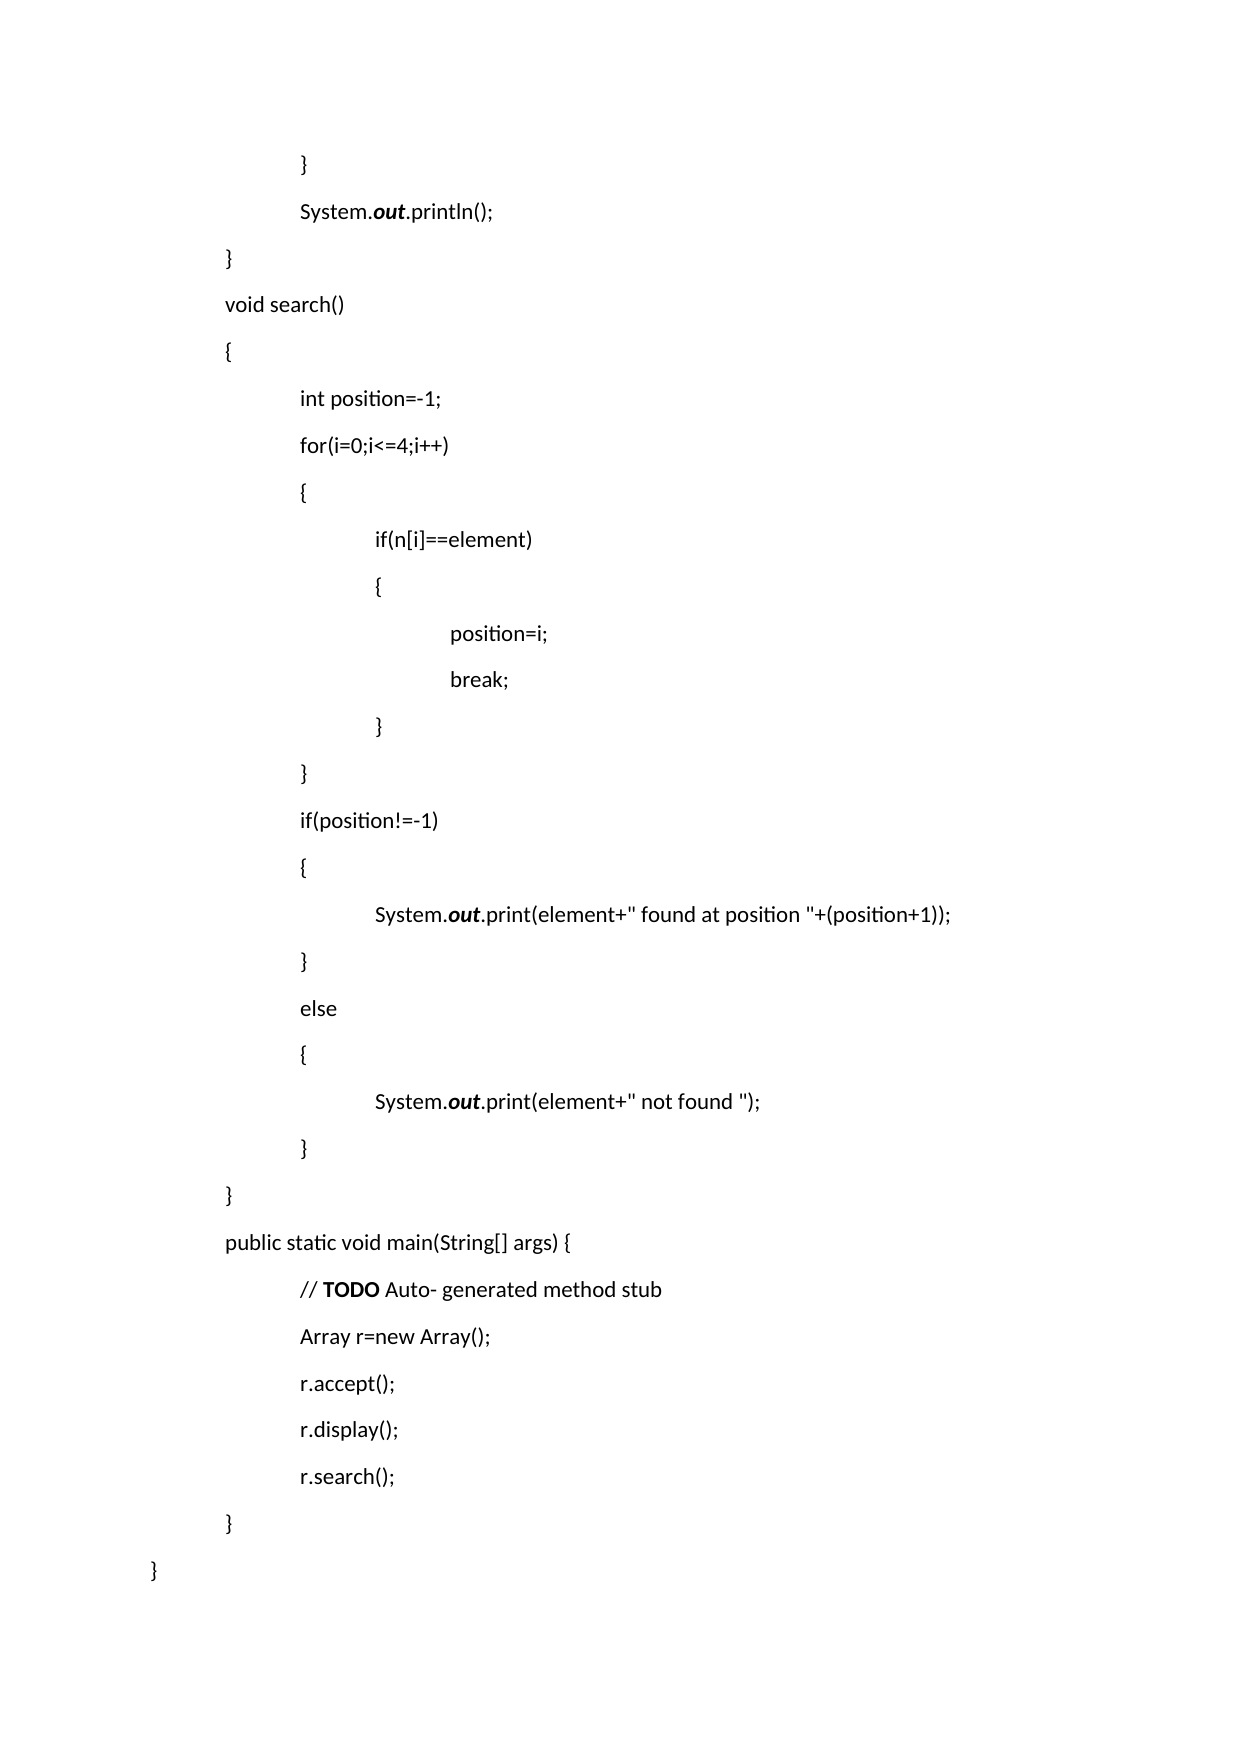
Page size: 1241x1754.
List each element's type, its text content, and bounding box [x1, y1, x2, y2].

text { [150, 572, 1090, 600]
text r.search(); [150, 1462, 1090, 1491]
text { [150, 337, 1090, 366]
text break; [150, 666, 1090, 694]
text } [150, 244, 1090, 272]
text if(position!=-1) [150, 806, 1090, 834]
text position=i; [150, 619, 1090, 647]
text } [150, 947, 1090, 975]
text { [150, 478, 1090, 506]
text r.display(); [150, 1416, 1090, 1444]
text System.out.print(element+" not found "); [150, 1087, 1090, 1116]
text } [150, 1509, 1090, 1537]
text System.out.print(element+" found at position "+(position+1)); [150, 900, 1090, 928]
text } [150, 1134, 1090, 1162]
text else [150, 994, 1090, 1022]
text { [150, 1041, 1090, 1069]
text public static void main(String[] args) { [150, 1228, 1090, 1256]
text void search() [150, 291, 1090, 319]
text System.out.println(); [150, 197, 1090, 225]
text } [150, 712, 1090, 741]
text } [150, 150, 1090, 178]
text } [150, 759, 1090, 787]
text r.accept(); [150, 1369, 1090, 1397]
text { [150, 853, 1090, 881]
text int position=-1; [150, 384, 1090, 412]
text } [150, 1181, 1090, 1209]
text if(n[i]==element) [150, 525, 1090, 553]
text // TODO Auto- generated method stub [150, 1275, 1090, 1303]
text Array r=new Array(); [150, 1322, 1090, 1350]
text for(i=0;i<=4;i++) [150, 431, 1090, 459]
text } [150, 1556, 1090, 1584]
